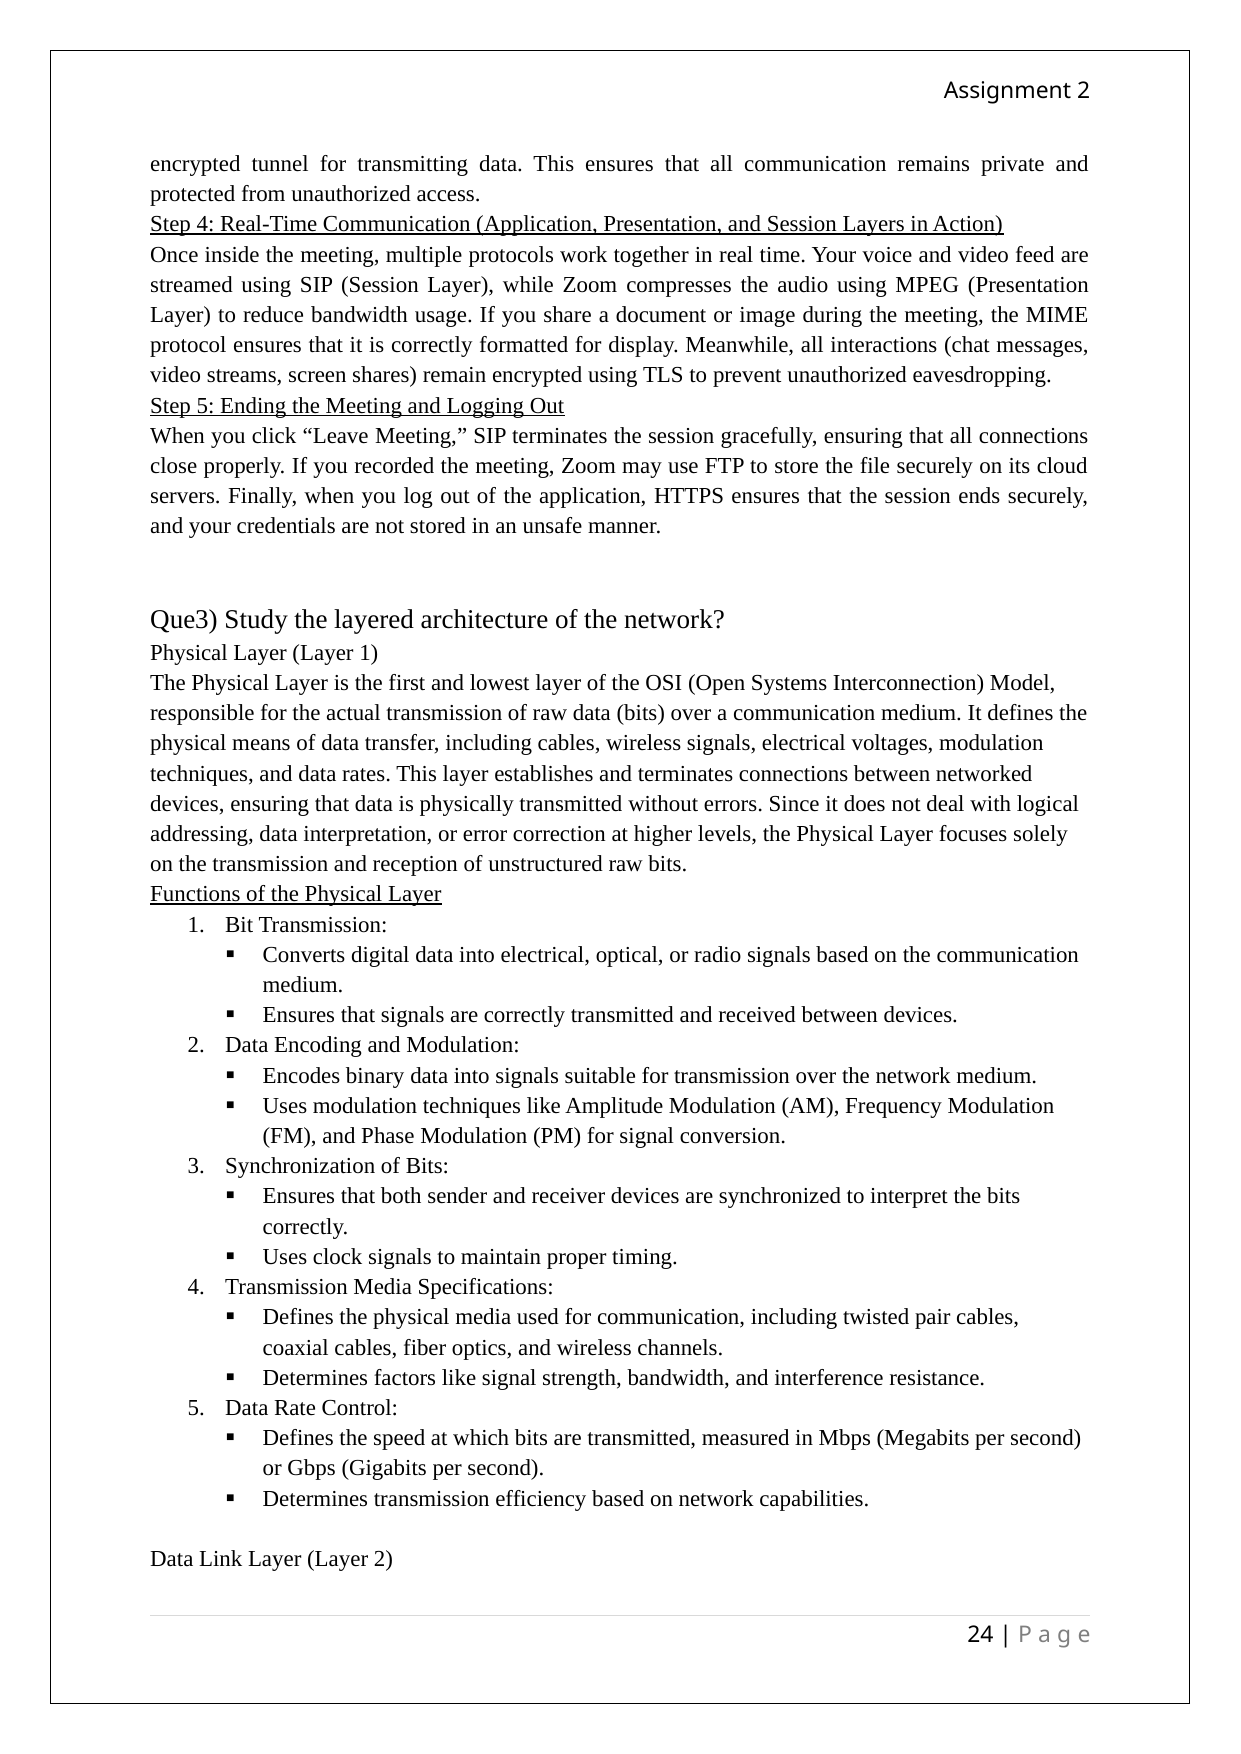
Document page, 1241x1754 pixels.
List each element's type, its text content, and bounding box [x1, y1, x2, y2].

text Data Link Layer (Layer 2) [150, 1545, 1090, 1571]
list Synchronization of Bits: [187, 1152, 1090, 1179]
list Data Encoding and Modulation: [187, 1032, 1090, 1058]
text The Physical Layer is the first and lowest layer of the OSI (Open Systems Interconnection) Model, responsible for the actual transmission of raw data (bits) over a communication medium. It defines the physical means of data transfer, including cables, wireless signals, electrical voltages, modulation techniques, and data rates. This layer establishes and terminates connections between networked devices, ensuring that data is physically transmitted without errors. Since it does not deal with logical addressing, data interpretation, or error correction at higher levels, the Physical Layer focuses solely on the transmission and reception of unstructured raw bits. [150, 669, 1090, 877]
list Determines factors like signal strength, bandwidth, and interference resistance. [225, 1364, 1090, 1390]
list Uses clock signals to maintain proper timing. [225, 1243, 1090, 1269]
list Ensures that both sender and receiver devices are synchronized to interpret the bits correctly. [225, 1183, 1090, 1239]
list Defines the physical media used for communication, including twisted pair cables, coaxial cables, fiber optics, and wireless channels. [225, 1303, 1090, 1360]
text Que3) Study the layered architecture of the network? [150, 603, 1090, 634]
list Defines the speed at which bits are transmitted, measured in Mbps (Megabits per second) or Gbps (Gigabits per second). [225, 1424, 1090, 1481]
text Step 5: Ending the Meeting and Logging Out [150, 392, 1090, 418]
list Transmission Media Specifications: [187, 1273, 1090, 1299]
text When you click “Leave Meeting,” SIP terminates the session gracefully, ensuring that all connections close properly. If you recorded the meeting, Zoom may use FTP to store the file securely on its cloud servers. Finally, when you log out of the application, HTTPS ensures that the session ends securely, and your credentials are not stored in an unsafe manner. [150, 422, 1090, 539]
text Functions of the Physical Layer [150, 881, 1090, 907]
text Physical Layer (Layer 1) [150, 639, 1090, 665]
list Bit Transmission: [187, 911, 1090, 937]
list Ensures that signals are correctly transmitted and received between devices. [225, 1001, 1090, 1028]
text Step 4: Real-Time Communication (Application, Presentation, and Session Layers in Action) [150, 210, 1090, 237]
list Determines transmission efficiency based on network capabilities. [225, 1485, 1090, 1511]
text Once inside the meeting, multiple protocols work together in real time. Your voice and video feed are streamed using SIP (Session Layer), while Zoom compresses the audio using MPEG (Presentation Layer) to reduce bandwidth usage. If you share a document or image during the meeting, the MIME protocol ensures that it is correctly formatted for display. Meanwhile, all interactions (chat messages, video streams, screen shares) remain encrypted using TLS to prevent unauthorized eavesdropping. [150, 241, 1090, 388]
list Uses modulation techniques like Amplitude Modulation (AM), Frequency Modulation (FM), and Phase Modulation (PM) for signal conversion. [225, 1092, 1090, 1148]
list Encodes binary data into signals suitable for transmission over the network medium. [225, 1062, 1090, 1088]
list Converts digital data into electrical, optical, or radio signals based on the communication medium. [225, 941, 1090, 997]
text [150, 150, 1090, 207]
list Data Rate Control: [187, 1394, 1090, 1420]
